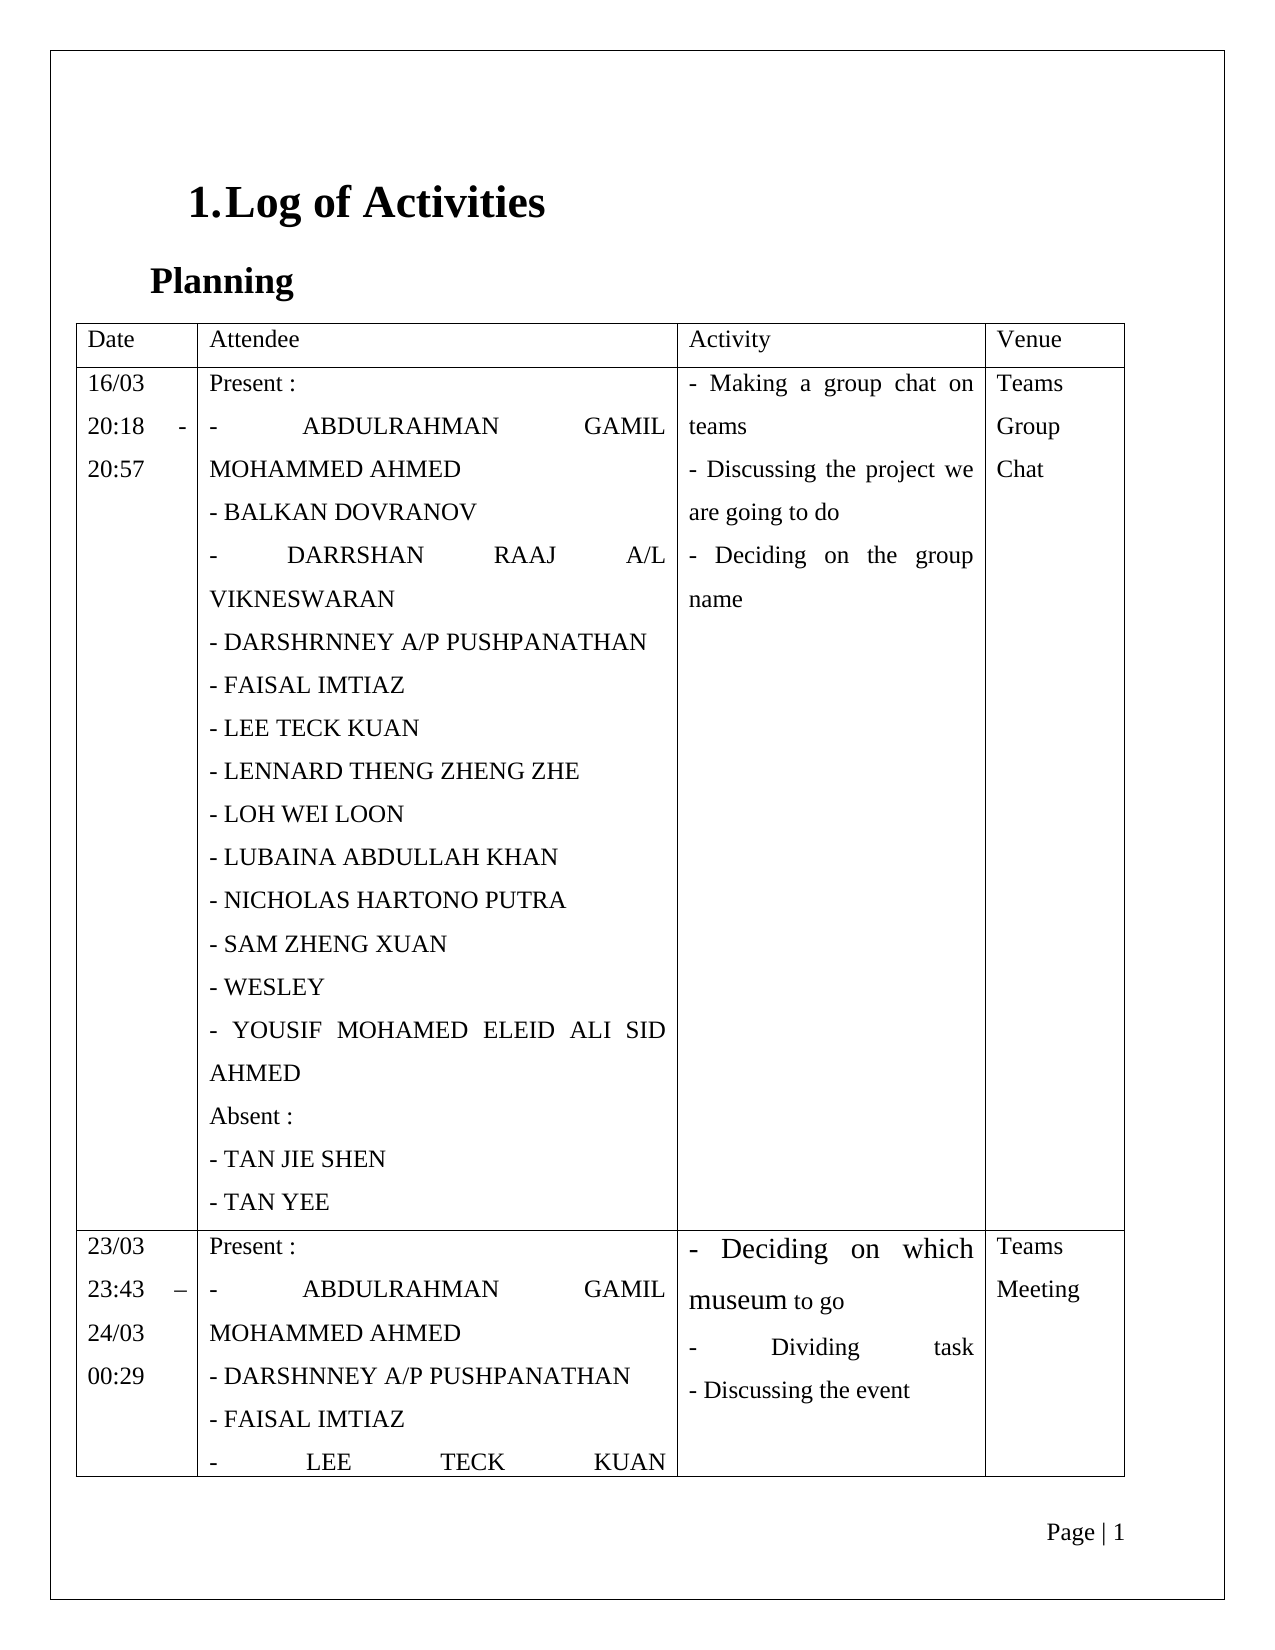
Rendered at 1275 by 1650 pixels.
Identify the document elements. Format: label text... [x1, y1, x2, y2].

subtitle Planning [150, 258, 1125, 301]
table_cell Present : - ABDULRAHMAN GAMIL MOHAMMED AHMED - BALKAN DOVRANOV - DARRSHAN RAAJ A/L VIKNESWARAN - DARSHRNNEY A/P PUSHPANATHAN - FAISAL IMTIAZ - LEE TECK KUAN - LENNARD THENG ZHENG ZHE - LOH WEI LOON - LUBAINA ABDULLAH KHAN - NICHOLAS HARTONO PUTRA - SAM ZHENG XUAN - WESLEY - YOUSIF MOHAMED ELEID ALI SID AHMED Absent : - TAN JIE SHEN - TAN YEE [198, 368, 677, 1230]
subtitle Log of Activities [187, 175, 1125, 228]
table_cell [77, 1231, 197, 1476]
table_header Activity [678, 324, 985, 367]
table_cell - Making a group chat on teams - Discussing the project we are going to do - Deciding on the group name [678, 368, 985, 1230]
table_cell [198, 1231, 677, 1476]
table_header Date [77, 324, 197, 367]
table_cell Teams Group Chat [986, 368, 1124, 1230]
table_header Venue [986, 324, 1124, 367]
table_cell Teams Meeting [986, 1231, 1124, 1476]
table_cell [678, 1231, 985, 1476]
table_header Attendee [198, 324, 677, 367]
table_cell 16/03 20:18 -20:57 [77, 368, 197, 1230]
